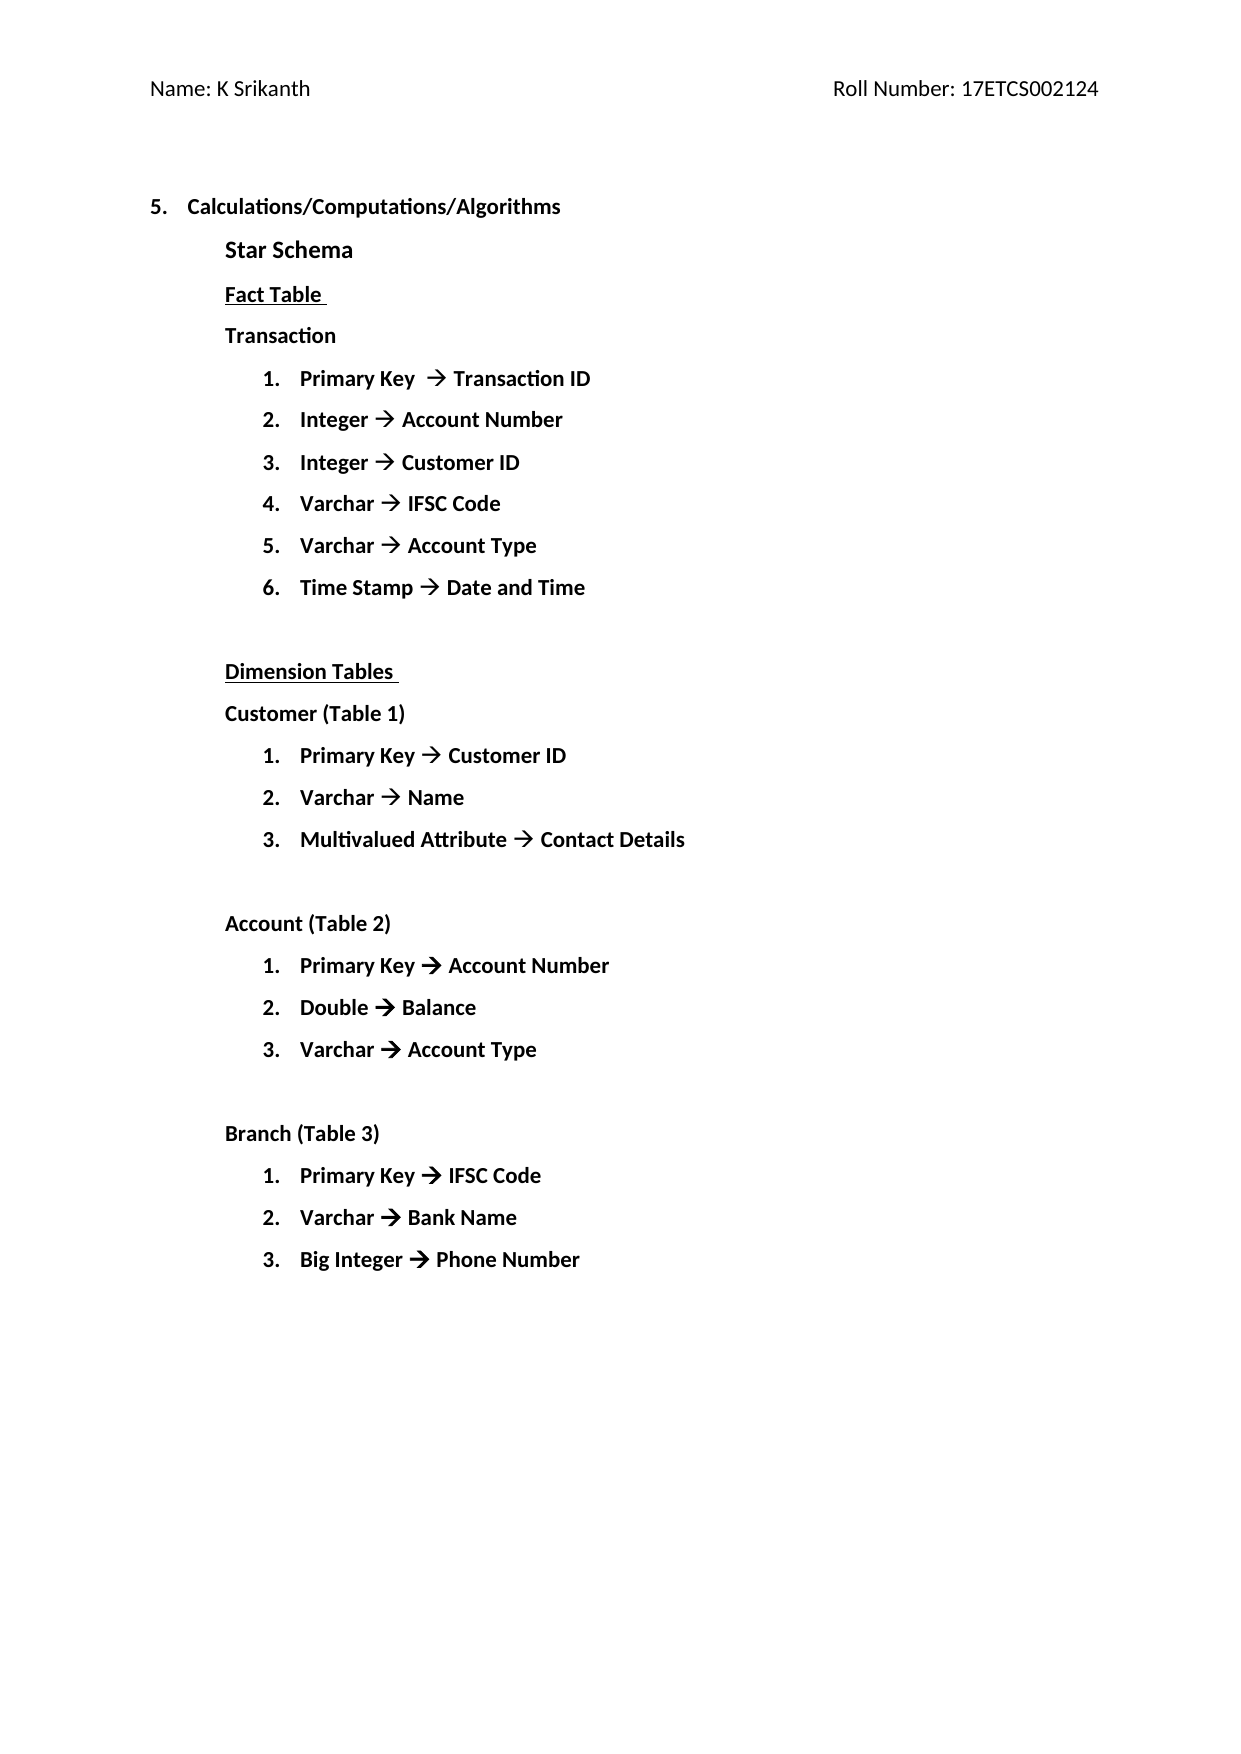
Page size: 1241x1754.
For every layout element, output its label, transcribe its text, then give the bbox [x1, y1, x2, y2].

list Primary Key Transaction ID [262, 364, 1090, 392]
text Branch (Table 3) [225, 1119, 1090, 1147]
list Primary Key Account Number [262, 951, 1090, 979]
text Account (Table 2) [225, 909, 1090, 937]
list Primary Key IFSC Code [262, 1161, 1090, 1189]
text Customer (Table 1) [225, 699, 1090, 727]
list Primary Key Customer ID [262, 741, 1090, 769]
text Fact Table [225, 280, 1090, 308]
text Star Schema [225, 234, 1090, 264]
list Varchar Name [262, 783, 1090, 811]
list Integer Account Number [262, 406, 1090, 434]
list Varchar Account Type [262, 1035, 1090, 1063]
text Transaction [225, 322, 1090, 350]
list Time Stamp Date and Time [262, 573, 1090, 602]
list Calculations/Computations/Algorithms [150, 192, 1090, 220]
list Double Balance [262, 993, 1090, 1021]
list Varchar Account Type [262, 532, 1090, 559]
list Varchar IFSC Code [262, 489, 1090, 518]
list Multivalued Attribute Contact Details [262, 825, 1090, 853]
text Dimension Tables [225, 657, 1090, 686]
list Big Integer Phone Number [262, 1245, 1090, 1273]
list Varchar Bank Name [262, 1203, 1090, 1231]
list Integer Customer ID [262, 448, 1090, 476]
